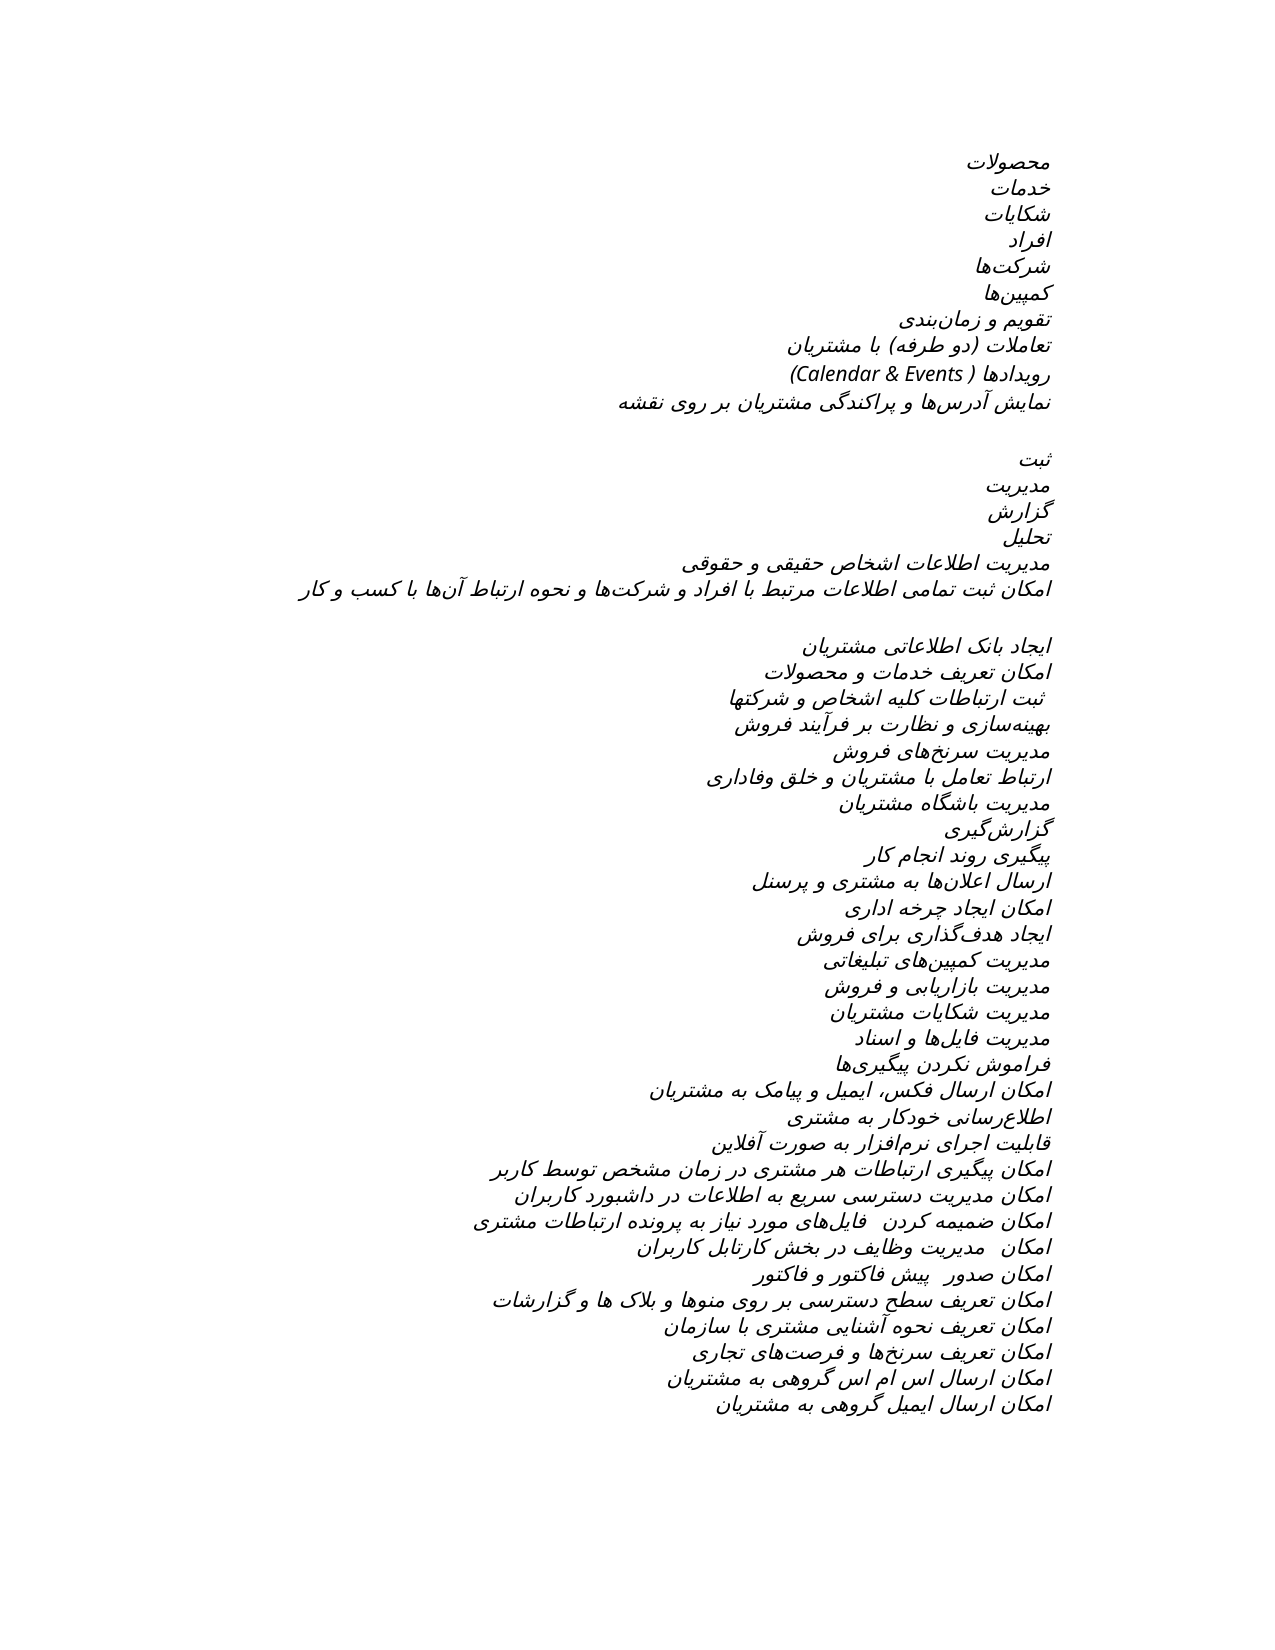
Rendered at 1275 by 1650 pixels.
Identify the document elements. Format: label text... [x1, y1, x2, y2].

list بهینه‌سازی و نظارت بر فرآیند فروش [150, 712, 1050, 737]
list فراموش نکردن پیگیری‌ها [150, 1052, 1050, 1077]
list شرکت‌ها [150, 254, 1050, 279]
list امکان ارسال اس ام اس گروهی به مشتریان [150, 1366, 1050, 1390]
list تقویم و زمان‌بندی [150, 307, 1050, 331]
list امکان ایجاد چرخه اداری [150, 896, 1050, 920]
list مدیریت اطلاعات اشخاص حقیقی و حقوقی امکان ثبت تمامی اطلاعات مرتبط با افراد و شرکت‌ها و نحوه ارتباط آن‌ها با کسب و کار [150, 551, 1050, 602]
list محصولات [150, 150, 1050, 174]
list شکایات [150, 202, 1050, 227]
list ثبت [150, 447, 1050, 471]
list مدیریت [150, 473, 1050, 497]
list مدیریت شکایات مشتریان [150, 1000, 1050, 1024]
list امکان تعریف خدمات و محصولات [150, 660, 1050, 684]
list نمایش آدرس‌ها و پراکندگی مشتریان بر روی نقشه [150, 390, 1050, 414]
list امکان مدیریت دسترسی سریع به اطلاعات در داشبورد کاربران [150, 1183, 1050, 1207]
list امکان تعریف سرنخ‌ها و فرصت‌های تجاری [150, 1340, 1050, 1364]
list ارتباط تعامل با مشتریان و خلق وفاداری [150, 765, 1050, 789]
list خدمات [150, 176, 1050, 200]
list ایجاد بانک اطلاعاتی مشتریان [150, 634, 1050, 658]
list پیگیری روند انجام کار [150, 843, 1050, 867]
list اطلاع‌رسانی خودکار به مشتری [150, 1105, 1050, 1129]
list رویدادها (Calendar & Events) [150, 359, 1050, 388]
list تعاملات (دو طرفه) با مشتریان [150, 333, 1050, 357]
list ثبت ارتباطات کلیه اشخاص و شرکتها [150, 686, 1050, 711]
list افراد [150, 228, 1050, 253]
list تحلیل [150, 525, 1050, 549]
list ارسال اعلان‌ها به مشتری و پرسنل [150, 869, 1050, 894]
list امکان پیگیری ارتباطات هر مشتری در زمان مشخص توسط کاربر [150, 1157, 1050, 1181]
list امکان تعریف نحوه آشنایی مشتری با سازمان [150, 1314, 1050, 1338]
list امکان تعریف سطح دسترسی بر روی منوها و بلاک ها و گزارشات [150, 1288, 1050, 1312]
list مدیریت سرنخ‌های فروش [150, 739, 1050, 763]
list ایجاد هدف‌گذاری برای فروش [150, 922, 1050, 946]
list گزارش‌گیری [150, 817, 1050, 841]
list امکان ارسال ایمیل گروهی به مشتریان [150, 1392, 1050, 1417]
list مدیریت فایل‌ها و اسناد [150, 1026, 1050, 1051]
list مدیریت بازاریابی و فروش [150, 974, 1050, 998]
list مدیریت باشگاه مشتریان [150, 791, 1050, 815]
list کمپین‌ها [150, 281, 1050, 305]
list امکان ضمیمه کردن فایل‌های مورد نیاز به پرونده ارتباطات مشتری [150, 1209, 1050, 1233]
list امکان صدور پیش فاکتور و فاکتور [150, 1262, 1050, 1286]
list امکان مدیریت وظایف در بخش کارتابل کاربران [150, 1235, 1050, 1260]
list گزارش [150, 499, 1050, 523]
list امکان ارسال فکس، ایمیل و پیامک به مشتریان [150, 1078, 1050, 1103]
list مدیریت کمپین‌های تبلیغاتی [150, 948, 1050, 972]
list قابلیت اجرای نرم‌افزار به صورت آفلاین [150, 1131, 1050, 1155]
